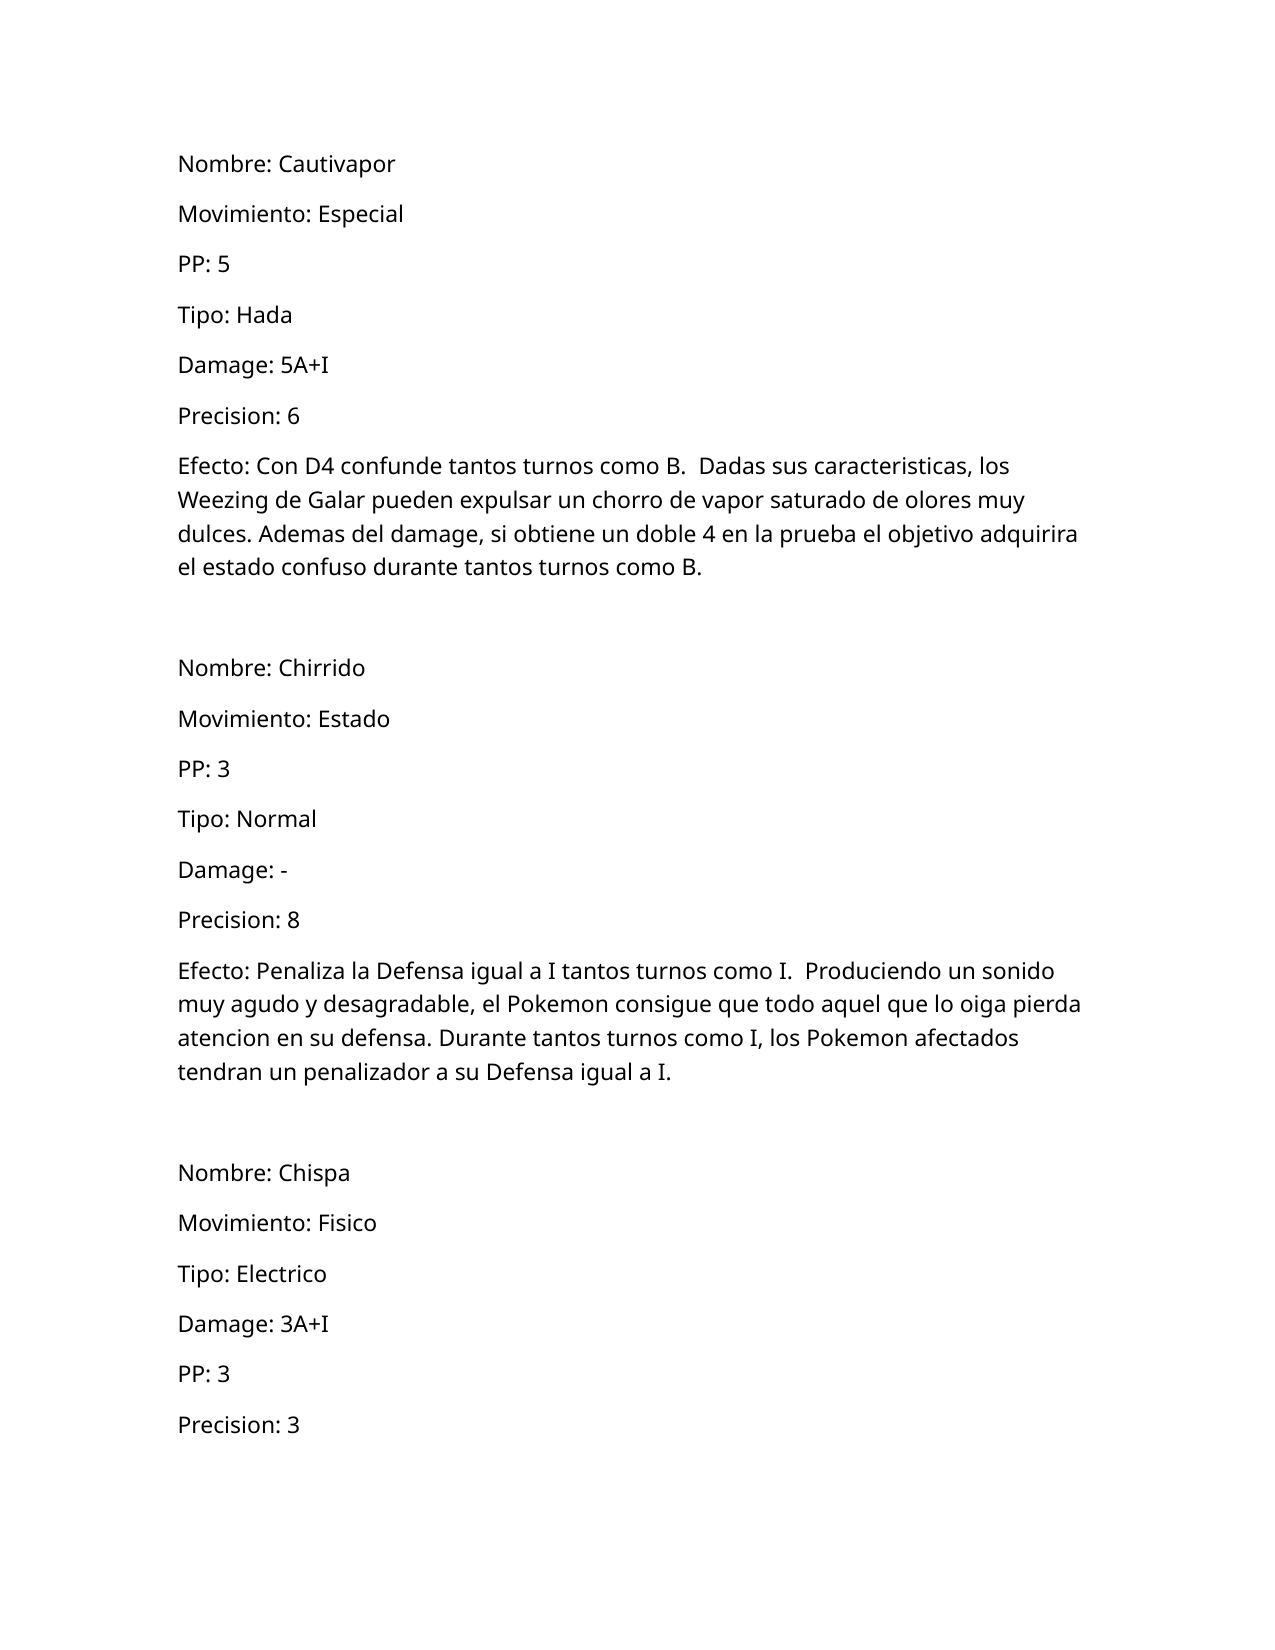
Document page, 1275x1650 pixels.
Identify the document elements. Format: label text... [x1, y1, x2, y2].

text Nombre: Chirrido [177, 652, 1098, 683]
text Tipo: Electrico [177, 1258, 1098, 1289]
text Nombre: Cautivapor [177, 148, 1098, 179]
text Damage: 5A+I [177, 349, 1098, 381]
text Tipo: Normal [177, 803, 1098, 835]
text Movimiento: Estado [177, 703, 1098, 734]
text PP: 3 [177, 1358, 1098, 1390]
text Movimiento: Especial [177, 198, 1098, 229]
text Efecto: Con D4 confunde tantos turnos como B. Dadas sus caracteristicas, los Weezing de Galar pueden expulsar un chorro de vapor saturado de olores muy dulces. Ademas del damage, si obtiene un doble 4 en la prueba el objetivo adquirira el estado confuso durante tantos turnos como B. [177, 450, 1098, 583]
text PP: 3 [177, 753, 1098, 784]
text Damage: 3A+I [177, 1308, 1098, 1339]
text Efecto: Penaliza la Defensa igual a I tantos turnos como I. Produciendo un sonido muy agudo y desagradable, el Pokemon consigue que todo aquel que lo oiga pierda atencion en su defensa. Durante tantos turnos como I, los Pokemon afectados tendran un penalizador a su Defensa igual a I. [177, 955, 1098, 1087]
text Movimiento: Fisico [177, 1207, 1098, 1238]
text PP: 5 [177, 248, 1098, 280]
text Precision: 3 [177, 1409, 1098, 1440]
text Tipo: Hada [177, 299, 1098, 330]
text Damage: - [177, 854, 1098, 885]
text Precision: 8 [177, 904, 1098, 936]
text Precision: 6 [177, 400, 1098, 431]
text Nombre: Chispa [177, 1157, 1098, 1188]
